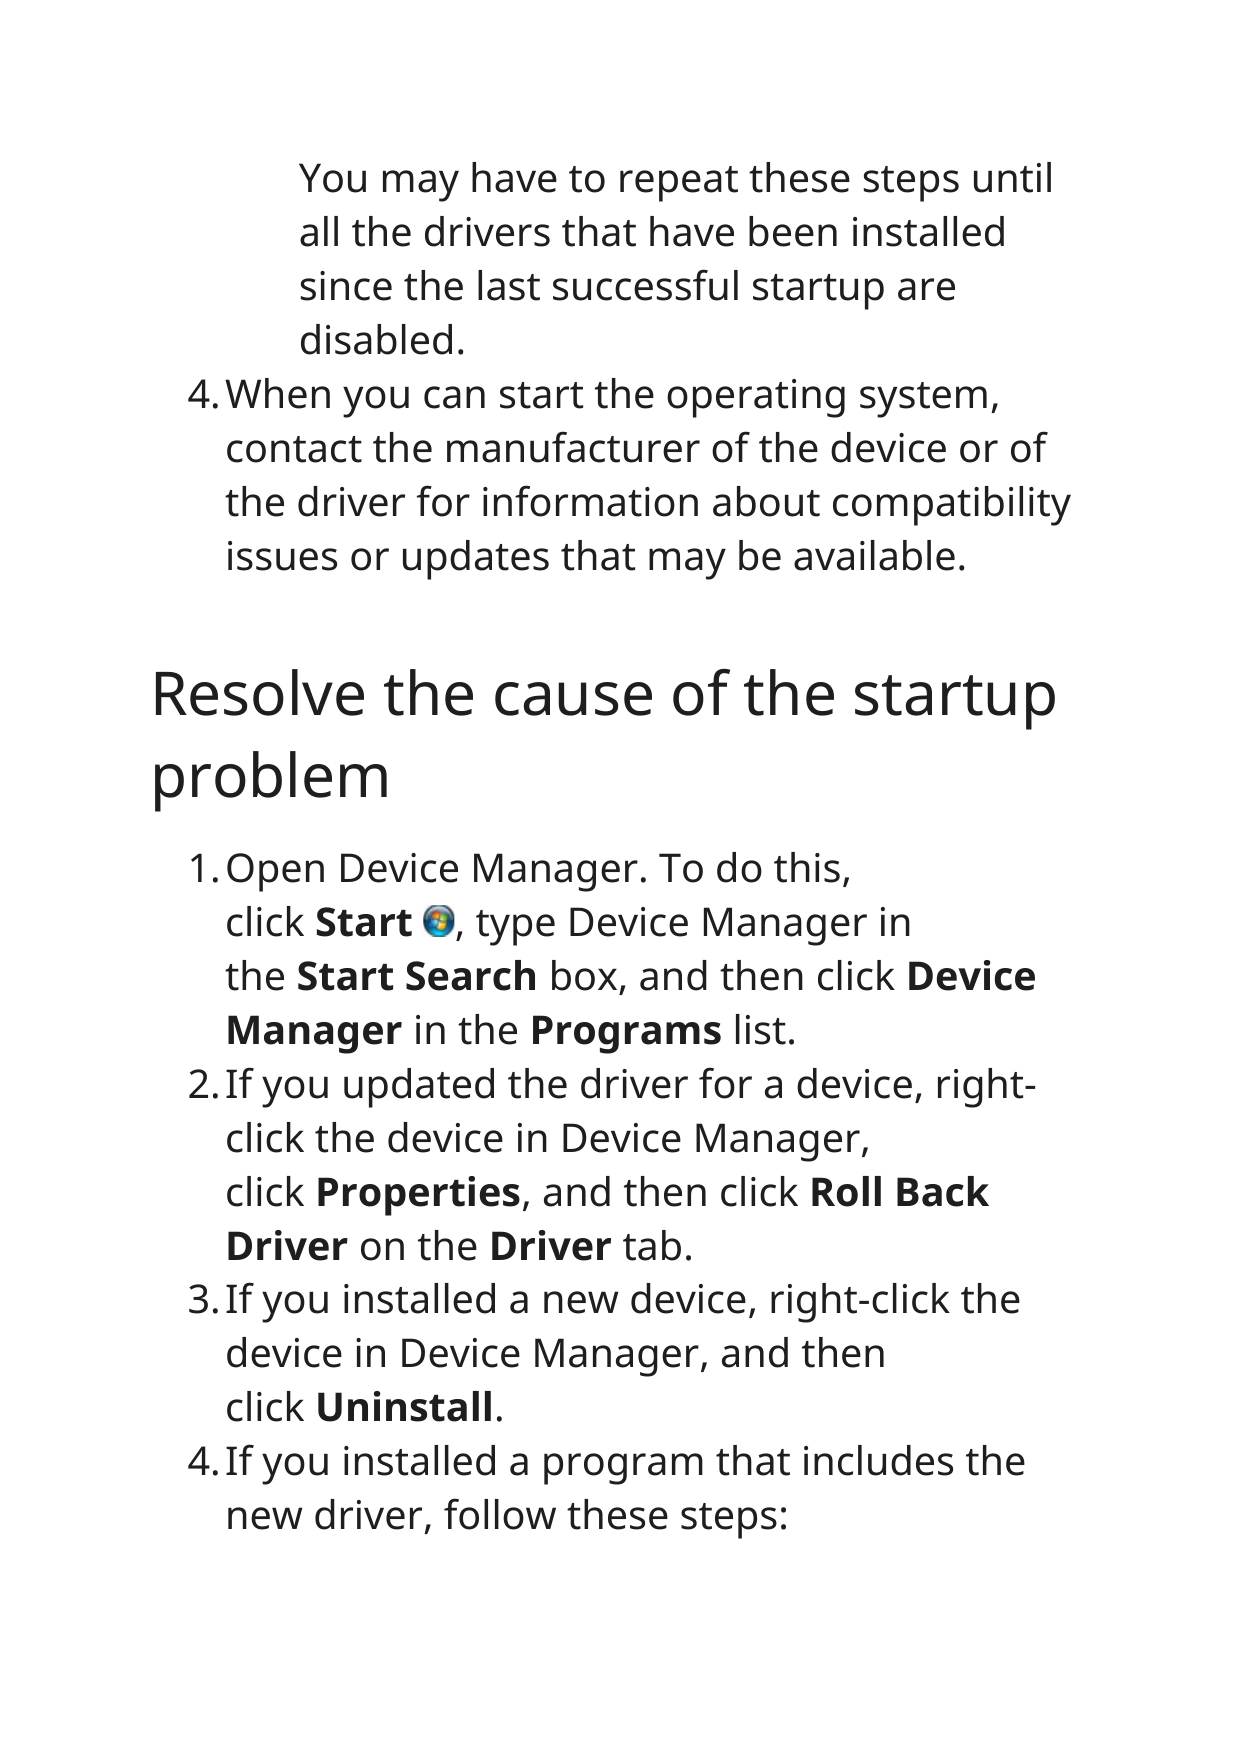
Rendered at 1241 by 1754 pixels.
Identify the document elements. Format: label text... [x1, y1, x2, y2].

list If you updated the driver for a device, right-click the device in Device Manager, click Properties, and then click Roll Back Driver on the Driver tab. [187, 1056, 1090, 1272]
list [261, 150, 1090, 366]
picture [423, 905, 455, 937]
list When you can start the operating system, contact the manufacturer of the device or of the driver for information about compatibility issues or updates that may be available. [187, 366, 1090, 582]
text Resolve the cause of the startup problem [150, 650, 1090, 815]
list If you installed a new device, right-click the device in Device Manager, and then click Uninstall. [187, 1272, 1090, 1433]
list If you installed a program that includes the new driver, follow these steps: [187, 1433, 1090, 1541]
list Open Device Manager. To do this, click Start , type Device Manager in the Start Search box, and then click Device Manager in the Programs list. [187, 840, 1090, 1056]
